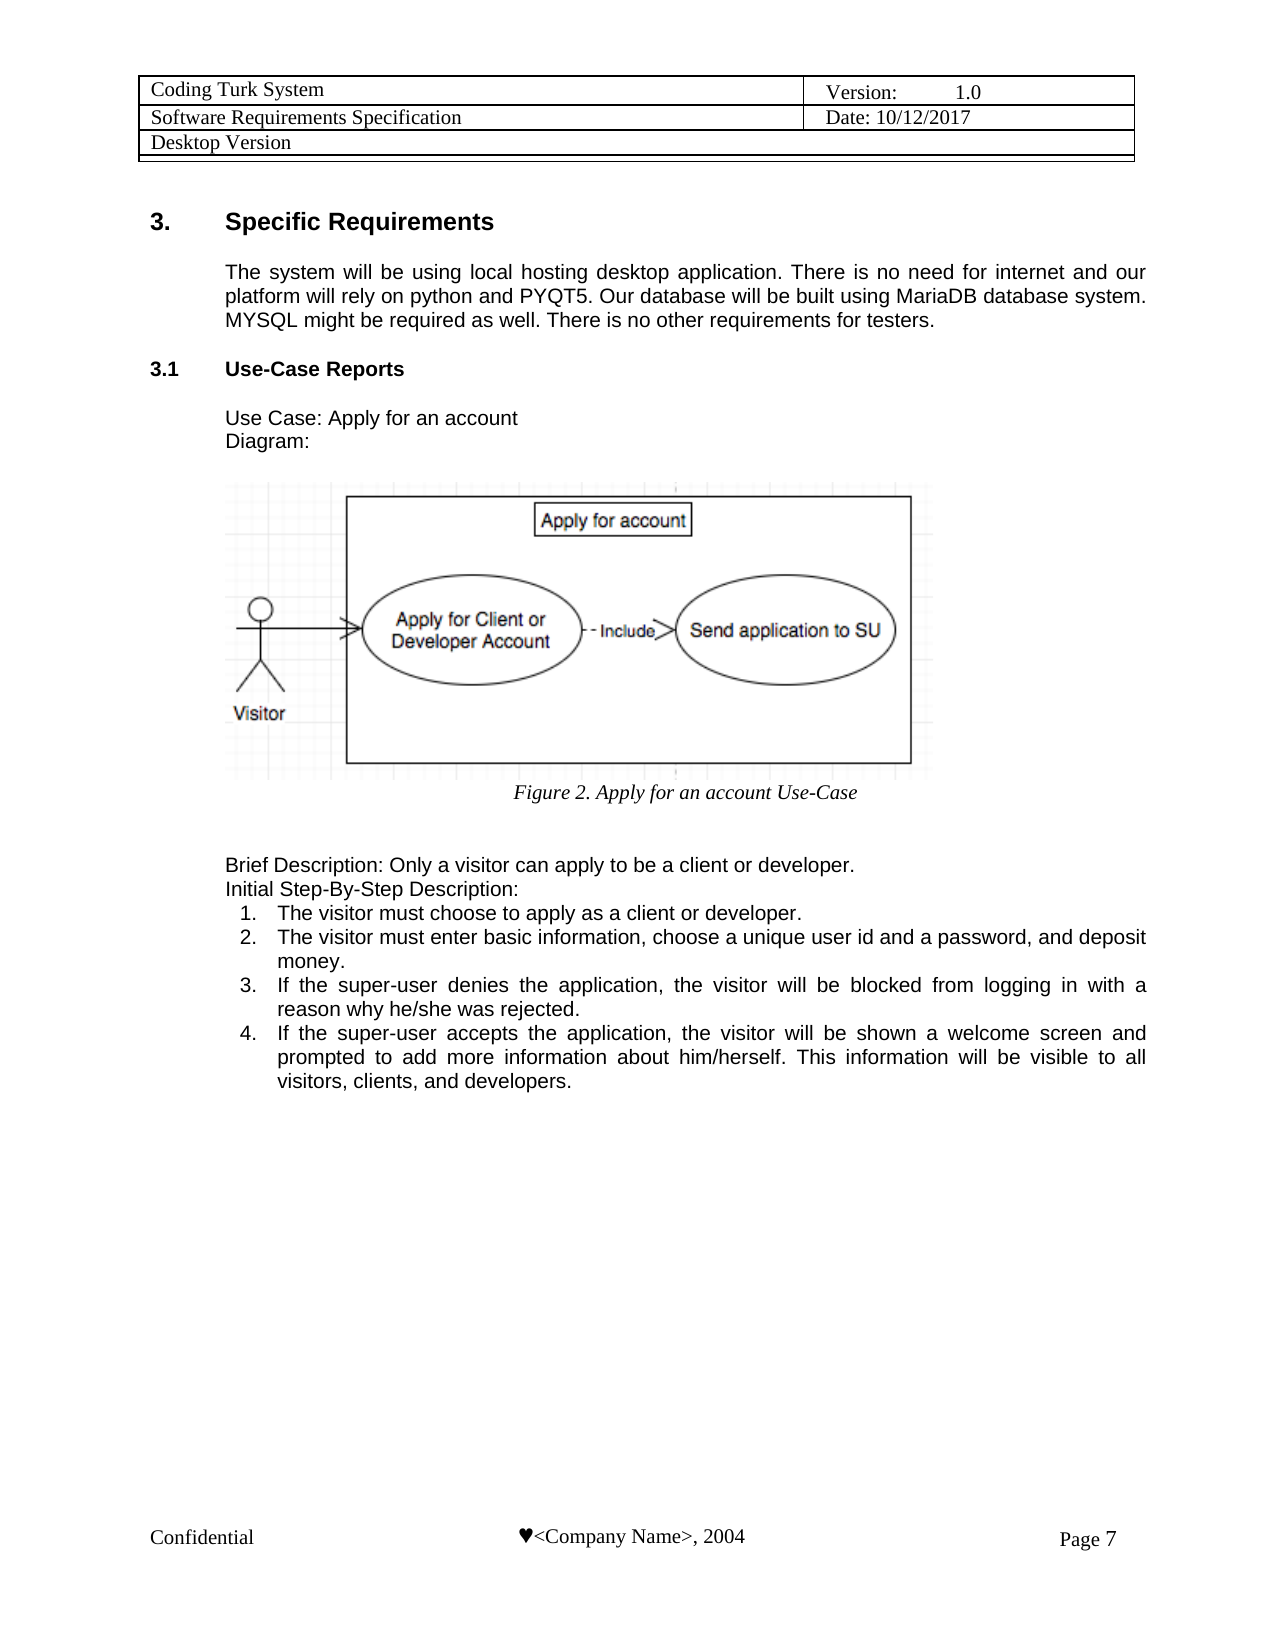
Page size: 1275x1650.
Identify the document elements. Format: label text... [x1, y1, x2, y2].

picture [225, 482, 934, 780]
text Diagram: [127, 429, 1148, 453]
subtitle Specific Requirements [150, 207, 1148, 236]
text Figure 2. Apply for an account Use-Case [225, 780, 1148, 804]
list If the super-user accepts the application, the visitor will be shown a welcome screen and prompted to add more information about him/herself. This information will be visible to all visitors, clients, and developers. [239, 1021, 1148, 1092]
list The visitor must choose to apply as a client or developer. [239, 901, 1148, 925]
list If the super-user denies the application, the visitor will be blocked from logging in with a reason why he/she was rejected. [239, 973, 1148, 1021]
subtitle Use-Case Reports [150, 357, 1148, 381]
text Initial Step-By-Step Description: [127, 877, 1148, 901]
text The system will be using local hosting desktop application. There is no need for internet and our platform will rely on python and PYQT5. Our database will be built using MariaDB database system. MYSQL might be required as well. There is no other requirements for testers. [225, 259, 1148, 331]
text Use Case: Apply for an account [150, 405, 1148, 429]
list The visitor must enter basic information, choose a unique user id and a password, and deposit money. [239, 925, 1148, 973]
text Brief Description: Only a visitor can apply to be a client or developer. [150, 853, 1148, 877]
